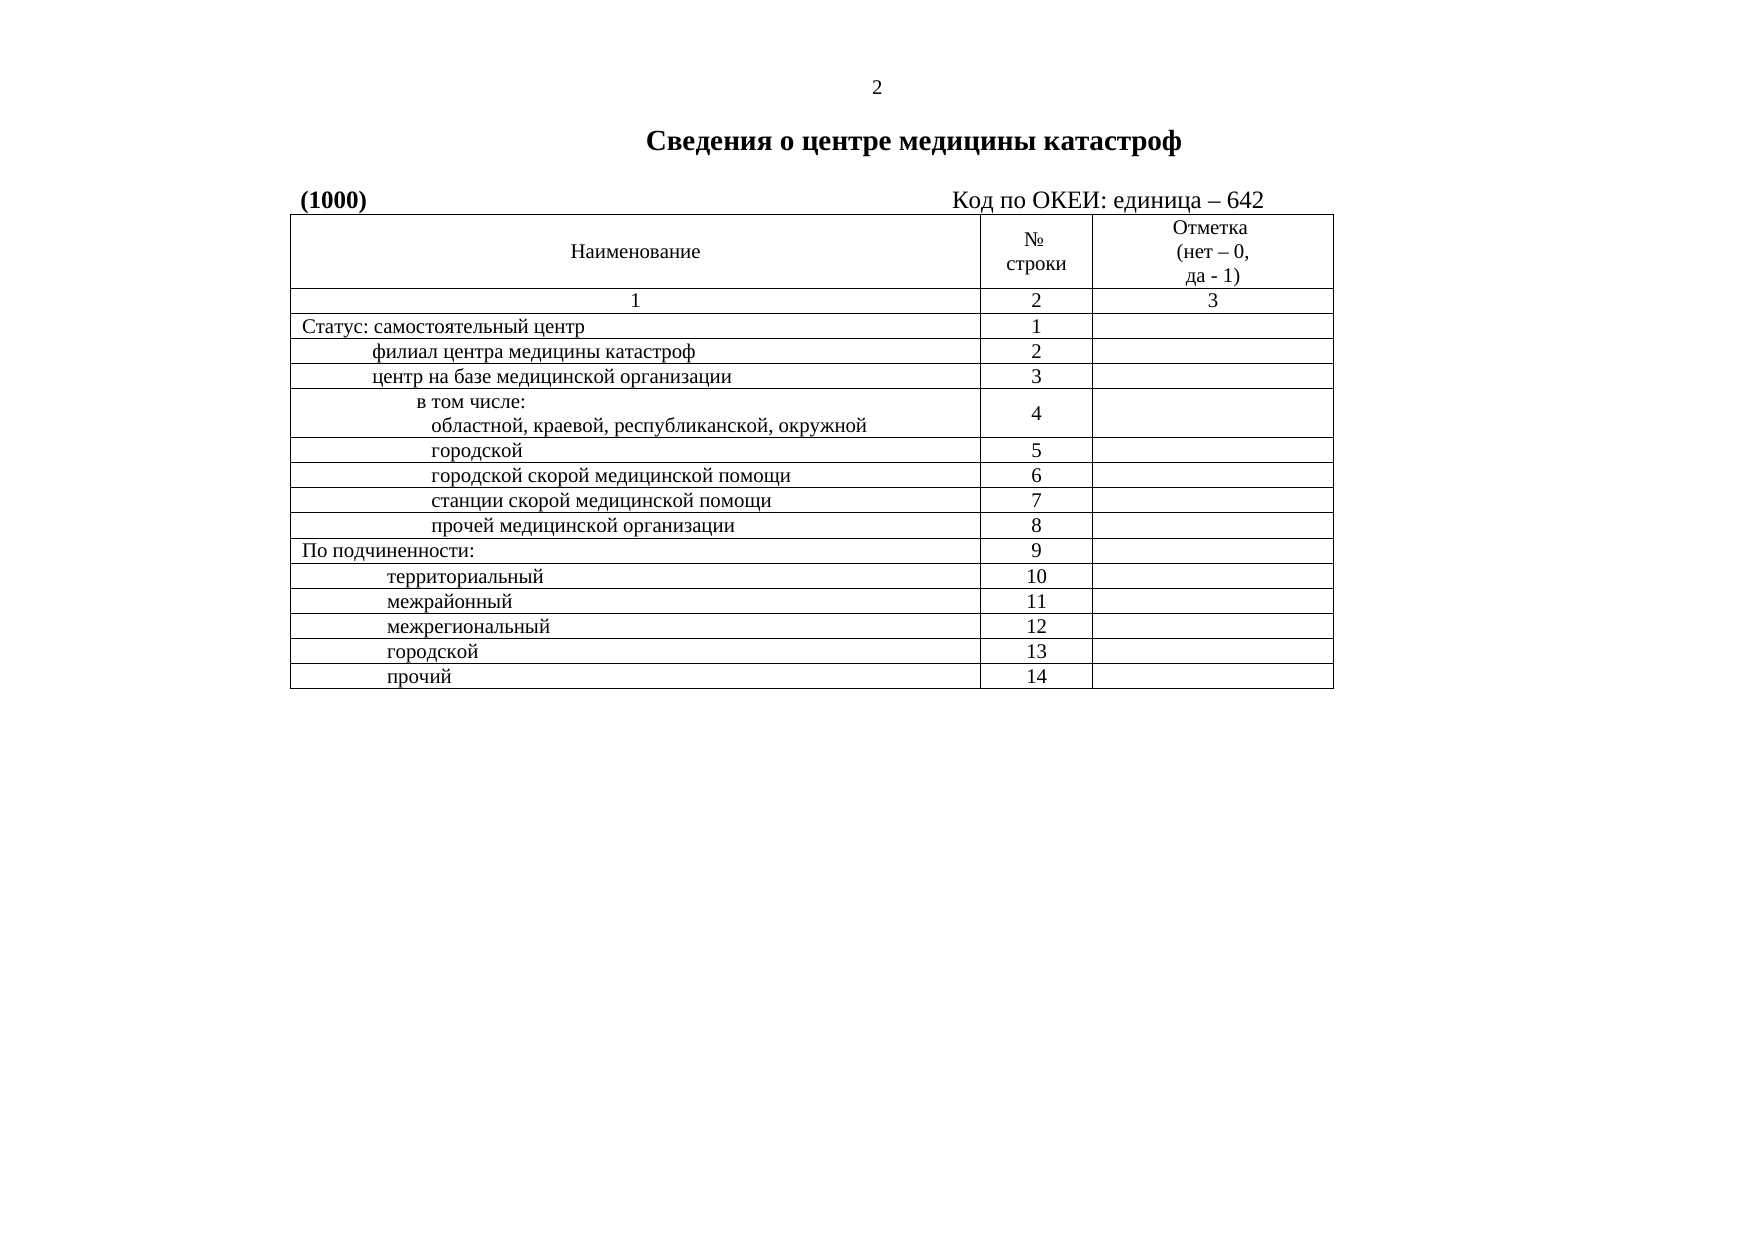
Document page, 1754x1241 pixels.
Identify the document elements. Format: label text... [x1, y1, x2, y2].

table_header Наименование [291, 215, 980, 287]
table_cell станции скорой медицинской помощи [291, 488, 980, 512]
table_cell [1093, 513, 1333, 537]
table_cell 4 [981, 389, 1092, 437]
table_cell 3 [1093, 289, 1333, 312]
table_cell [1093, 389, 1333, 437]
table_cell 7 [981, 488, 1092, 512]
table_cell 9 [981, 539, 1092, 562]
table_cell территориальный [291, 564, 980, 588]
table_cell филиал центра медицины катастроф [291, 339, 980, 363]
table_header № строки [981, 215, 1092, 287]
table_cell городской [291, 438, 980, 462]
table_cell 5 [981, 438, 1092, 462]
table_cell [1093, 314, 1333, 338]
table_header Отметка (нет – 0, да - 1) [1093, 215, 1333, 287]
table_cell межрайонный [291, 589, 980, 613]
table_cell городской скорой медицинской помощи [291, 463, 980, 487]
table_cell [1093, 463, 1333, 487]
table_cell 13 [981, 639, 1092, 663]
table_cell 1 [981, 314, 1092, 338]
table_cell [1093, 488, 1333, 512]
table_cell 10 [981, 564, 1092, 588]
text Сведения о центре медицины катастроф [151, 123, 1677, 157]
table_cell 3 [981, 364, 1092, 388]
table_cell 8 [981, 513, 1092, 537]
table_cell в том числе: областной, краевой, республиканской, окружной [291, 389, 980, 437]
table_cell [1093, 339, 1333, 363]
table_cell центр на базе медицинской организации [291, 364, 980, 388]
table_cell 1 [291, 289, 980, 312]
table_cell 12 [981, 614, 1092, 638]
table_cell [1093, 564, 1333, 588]
table_cell прочей медицинской организации [291, 513, 980, 537]
table_cell По подчиненности: [291, 539, 980, 562]
table_cell [1093, 438, 1333, 462]
table_cell [1093, 364, 1333, 388]
table_cell 6 [981, 463, 1092, 487]
table_cell [1093, 539, 1333, 562]
table_cell 11 [981, 589, 1092, 613]
table_cell [1093, 664, 1333, 688]
table_cell 2 [981, 289, 1092, 312]
table_cell [1093, 614, 1333, 638]
table_cell [1093, 589, 1333, 613]
table_cell [1093, 639, 1333, 663]
table_cell городской [291, 639, 980, 663]
list Код по ОКЕИ: единица – 642 [300, 185, 1677, 214]
table_cell 14 [981, 664, 1092, 688]
table_cell 2 [981, 339, 1092, 363]
table_cell Статус: самостоятельный центр [291, 314, 980, 338]
table_cell межрегиональный [291, 614, 980, 638]
table_cell прочий [291, 664, 980, 688]
